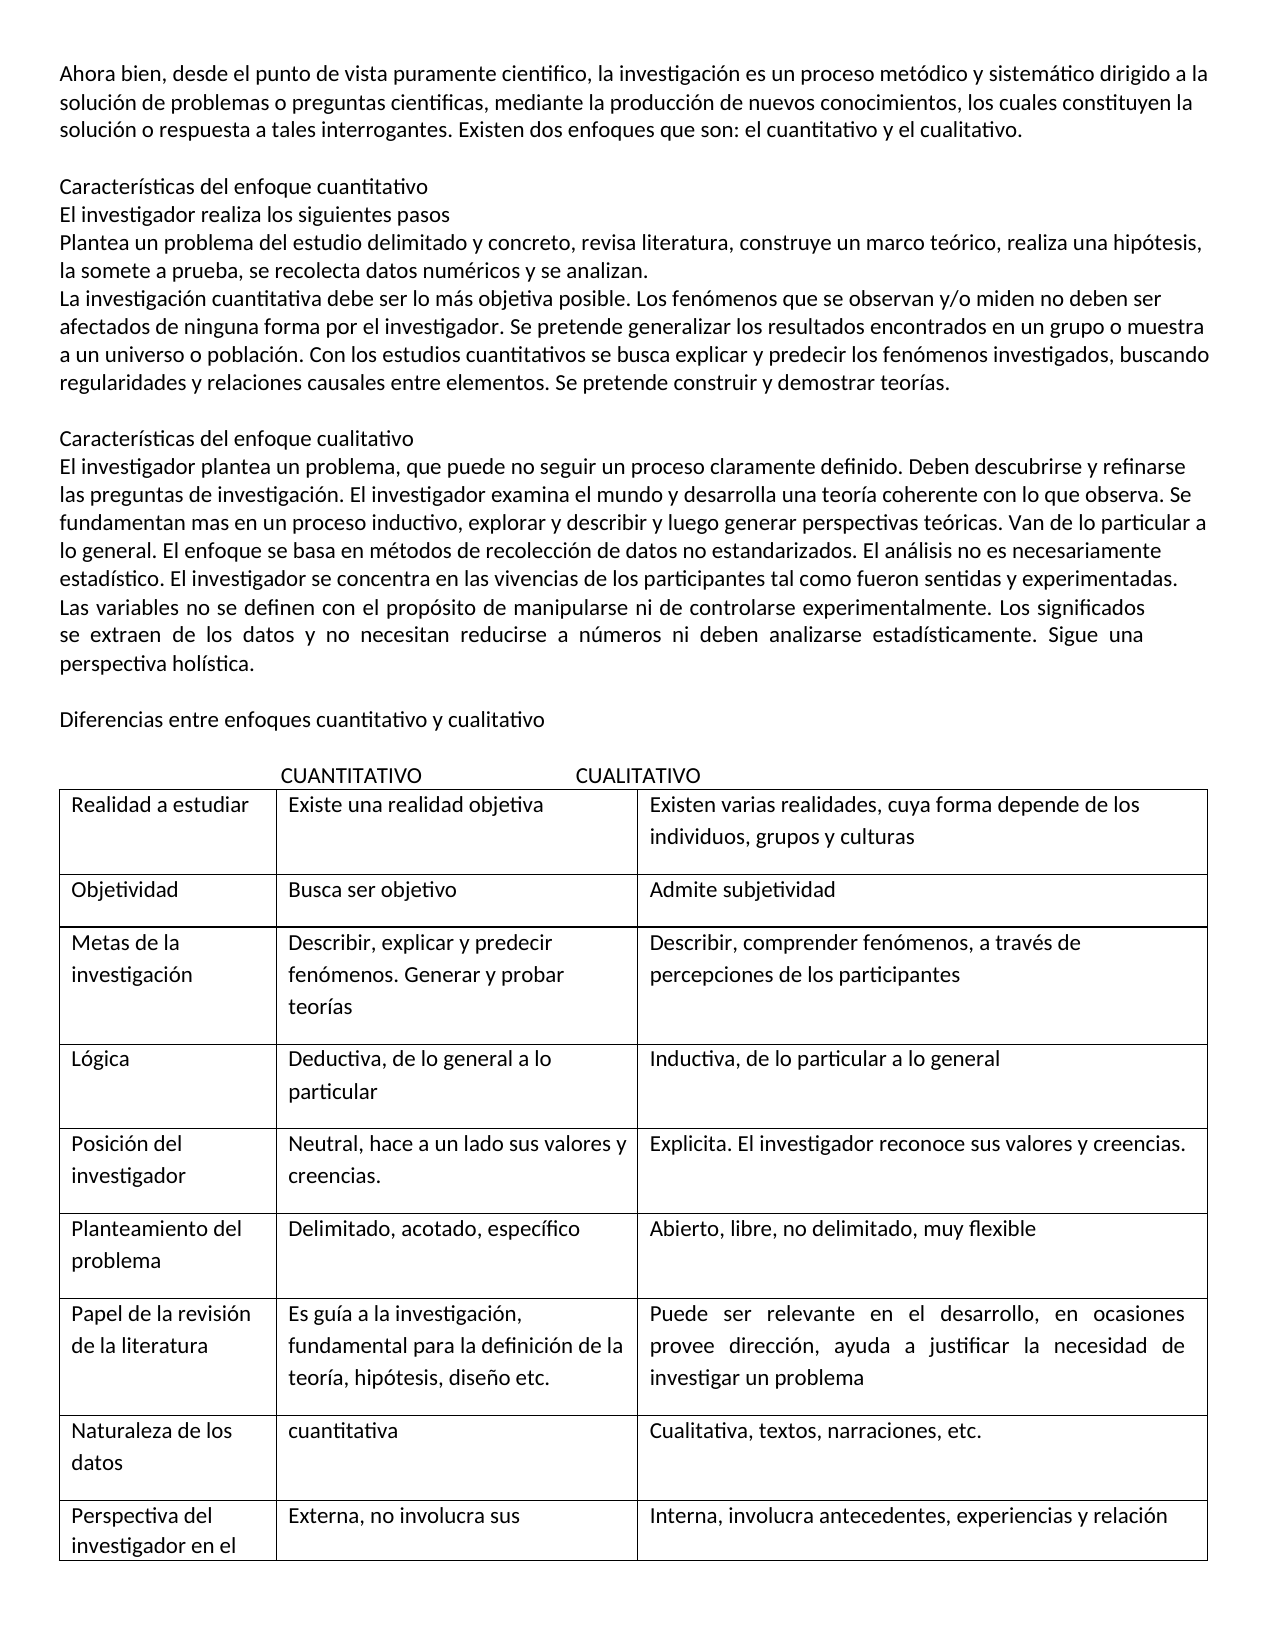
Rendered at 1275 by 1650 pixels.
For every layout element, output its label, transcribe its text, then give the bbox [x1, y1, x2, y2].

table_cell Naturaleza de los datos [60, 1416, 276, 1500]
table_cell Delimitado, acotado, específico [277, 1214, 637, 1298]
table_cell Explicita. El investigador reconoce sus valores y creencias. [638, 1129, 1207, 1213]
table_cell Lógica [60, 1045, 276, 1128]
table_cell Externa, no involucra sus [277, 1501, 637, 1560]
table_cell Planteamiento del problema [60, 1214, 276, 1298]
text Características del enfoque cualitativo [59, 424, 1221, 452]
table_cell Busca ser objetivo [277, 875, 637, 926]
table_cell cuantitativa [277, 1416, 637, 1500]
text El investigador realiza los siguientes pasos [59, 200, 1221, 228]
table_cell Admite subjetividad [638, 875, 1207, 926]
table_cell Describir, comprender fenómenos, a través de percepciones de los participantes [638, 928, 1207, 1043]
table_cell Interna, involucra antecedentes, experiencias y relación [638, 1501, 1207, 1560]
text Características del enfoque cuantitativo [59, 172, 1221, 200]
table_header Existe una realidad objetiva [277, 790, 637, 874]
table_cell Puede ser relevante en el desarrollo, en ocasiones provee dirección, ayuda a justificar la necesidad de investigar un problema [638, 1299, 1207, 1415]
table_cell Objetividad [60, 875, 276, 926]
text Ahora bien, desde el punto de vista puramente cientifico, la investigación es un proceso metódico y sistemático dirigido a la solución de problemas o preguntas cientificas, mediante la producción de nuevos conocimientos, los cuales constituyen la solución o respuesta a tales interrogantes. Existen dos enfoques que son: el cuantitativo y el cualitativo. [59, 59, 1221, 144]
text Plantea un problema del estudio delimitado y concreto, revisa literatura, construye un marco teórico, realiza una hipótesis, la somete a prueba, se recolecta datos numéricos y se analizan. [59, 228, 1211, 284]
table_cell Cualitativa, textos, narraciones, etc. [638, 1416, 1207, 1500]
table_cell Metas de la investigación [60, 928, 276, 1043]
table_cell Inductiva, de lo particular a lo general [638, 1045, 1207, 1128]
text La investigación cuantitativa debe ser lo más objetiva posible. Los fenómenos que se observan y/o miden no deben ser afectados de ninguna forma por el investigador. Se pretende generalizar los resultados encontrados en un grupo o muestra a un universo o población. Con los estudios cuantitativos se busca explicar y predecir los fenómenos investigados, buscando regularidades y relaciones causales entre elementos. Se pretende construir y demostrar teorías. [59, 284, 1215, 396]
table_cell Posición del investigador [60, 1129, 276, 1213]
text Las variables no se definen con el propósito de manipularse ni de controlarse experimentalmente. Los significados se extraen de los datos y no necesitan reducirse a números ni deben analizarse estadísticamente. Sigue una perspectiva holística. [59, 593, 1145, 677]
text El investigador plantea un problema, que puede no seguir un proceso claramente definido. Deben descubrirse y refinarse las preguntas de investigación. El investigador examina el mundo y desarrolla una teoría coherente con lo que observa. Se fundamentan mas en un proceso inductivo, explorar y describir y luego generar perspectivas teóricas. Van de lo particular a lo general. El enfoque se basa en métodos de recolección de datos no estandarizados. El análisis no es necesariamente estadístico. El investigador se concentra en las vivencias de los participantes tal como fueron sentidas y experimentadas. [59, 452, 1211, 592]
table_cell Deductiva, de lo general a lo particular [277, 1045, 637, 1128]
table_cell Describir, explicar y predecir fenómenos. Generar y probar teorías [277, 928, 637, 1043]
text Diferencias entre enfoques cuantitativo y cualitativo [59, 705, 1221, 733]
table_cell Es guía a la investigación, fundamental para la definición de la teoría, hipótesis, diseño etc. [277, 1299, 637, 1415]
table_header Existen varias realidades, cuya forma depende de los individuos, grupos y culturas [638, 790, 1207, 874]
table_cell Abierto, libre, no delimitado, muy flexible [638, 1214, 1207, 1298]
table_cell Papel de la revisión de la literatura [60, 1299, 276, 1415]
table_cell Neutral, hace a un lado sus valores y creencias. [277, 1129, 637, 1213]
table_header Realidad a estudiar [60, 790, 276, 874]
table_cell Perspectiva del investigador en el [60, 1501, 276, 1560]
text CUANTITATIVO CUALITATIVO [281, 761, 1221, 789]
